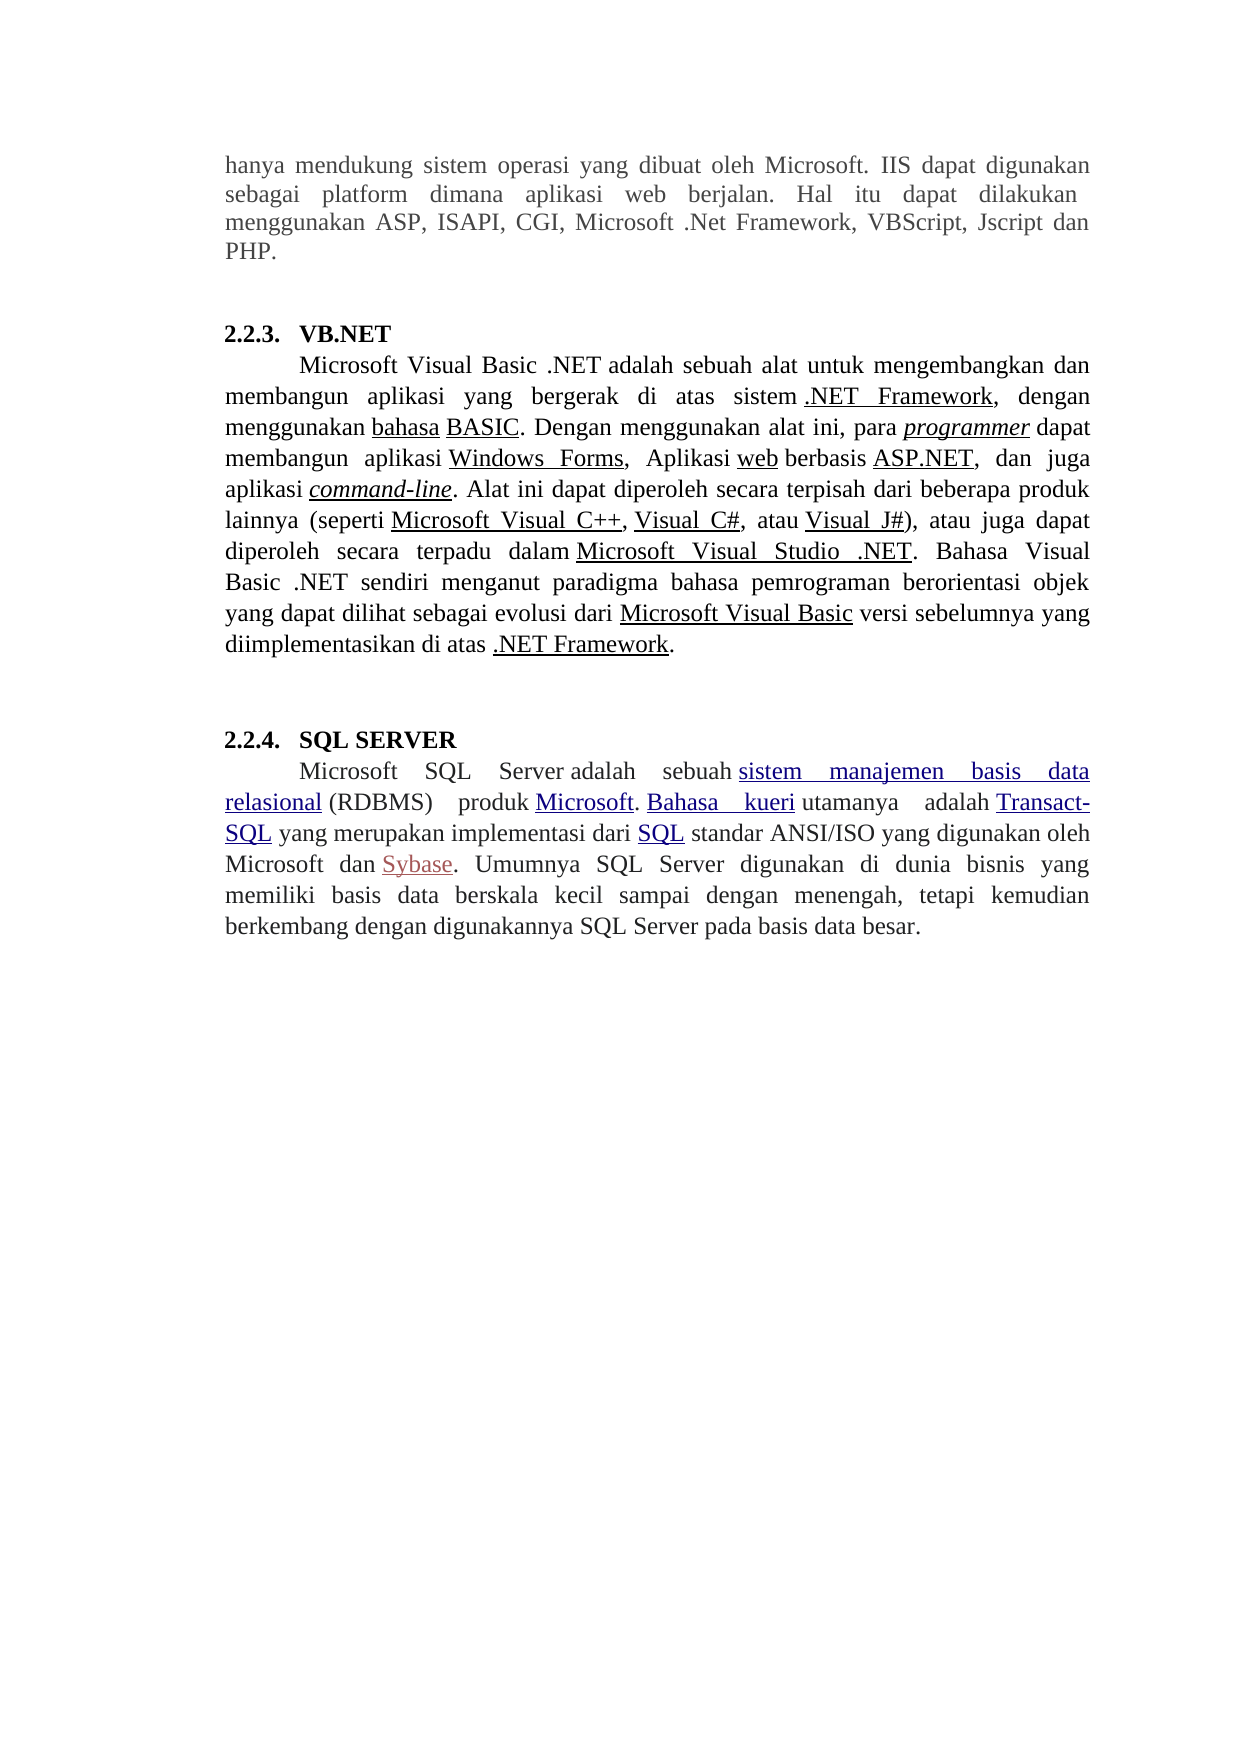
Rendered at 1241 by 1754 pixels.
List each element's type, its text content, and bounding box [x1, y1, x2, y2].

text Microsoft SQL Server adalah sebuah sistem manajemen basis data relasional (RDBMS) produk Microsoft. Bahasa kueri utamanya adalah Transact-SQL yang merupakan implementasi dari SQL standar ANSI/ISO yang digunakan oleh Microsoft dan Sybase. Umumnya SQL Server digunakan di dunia bisnis yang memiliki basis data berskala kecil sampai dengan menengah, tetapi kemudian berkembang dengan digunakannya SQL Server pada basis data besar. [225, 756, 1090, 844]
subtitle SQL SERVER [224, 725, 1090, 753]
subtitle VB.NET [224, 319, 1090, 348]
text Microsoft SQL Server adalah sebuah sistem manajemen basis data relasional (RDBMS) produk Microsoft. Bahasa kueri utamanya adalah Transact-SQL yang merupakan implementasi dari SQL standar ANSI/ISO yang digunakan oleh Microsoft dan Sybase. Umumnya SQL Server digunakan di dunia bisnis yang memiliki basis data berskala kecil sampai dengan menengah, tetapi kemudian berkembang dengan digunakannya SQL Server pada basis data besar. [225, 909, 1090, 940]
